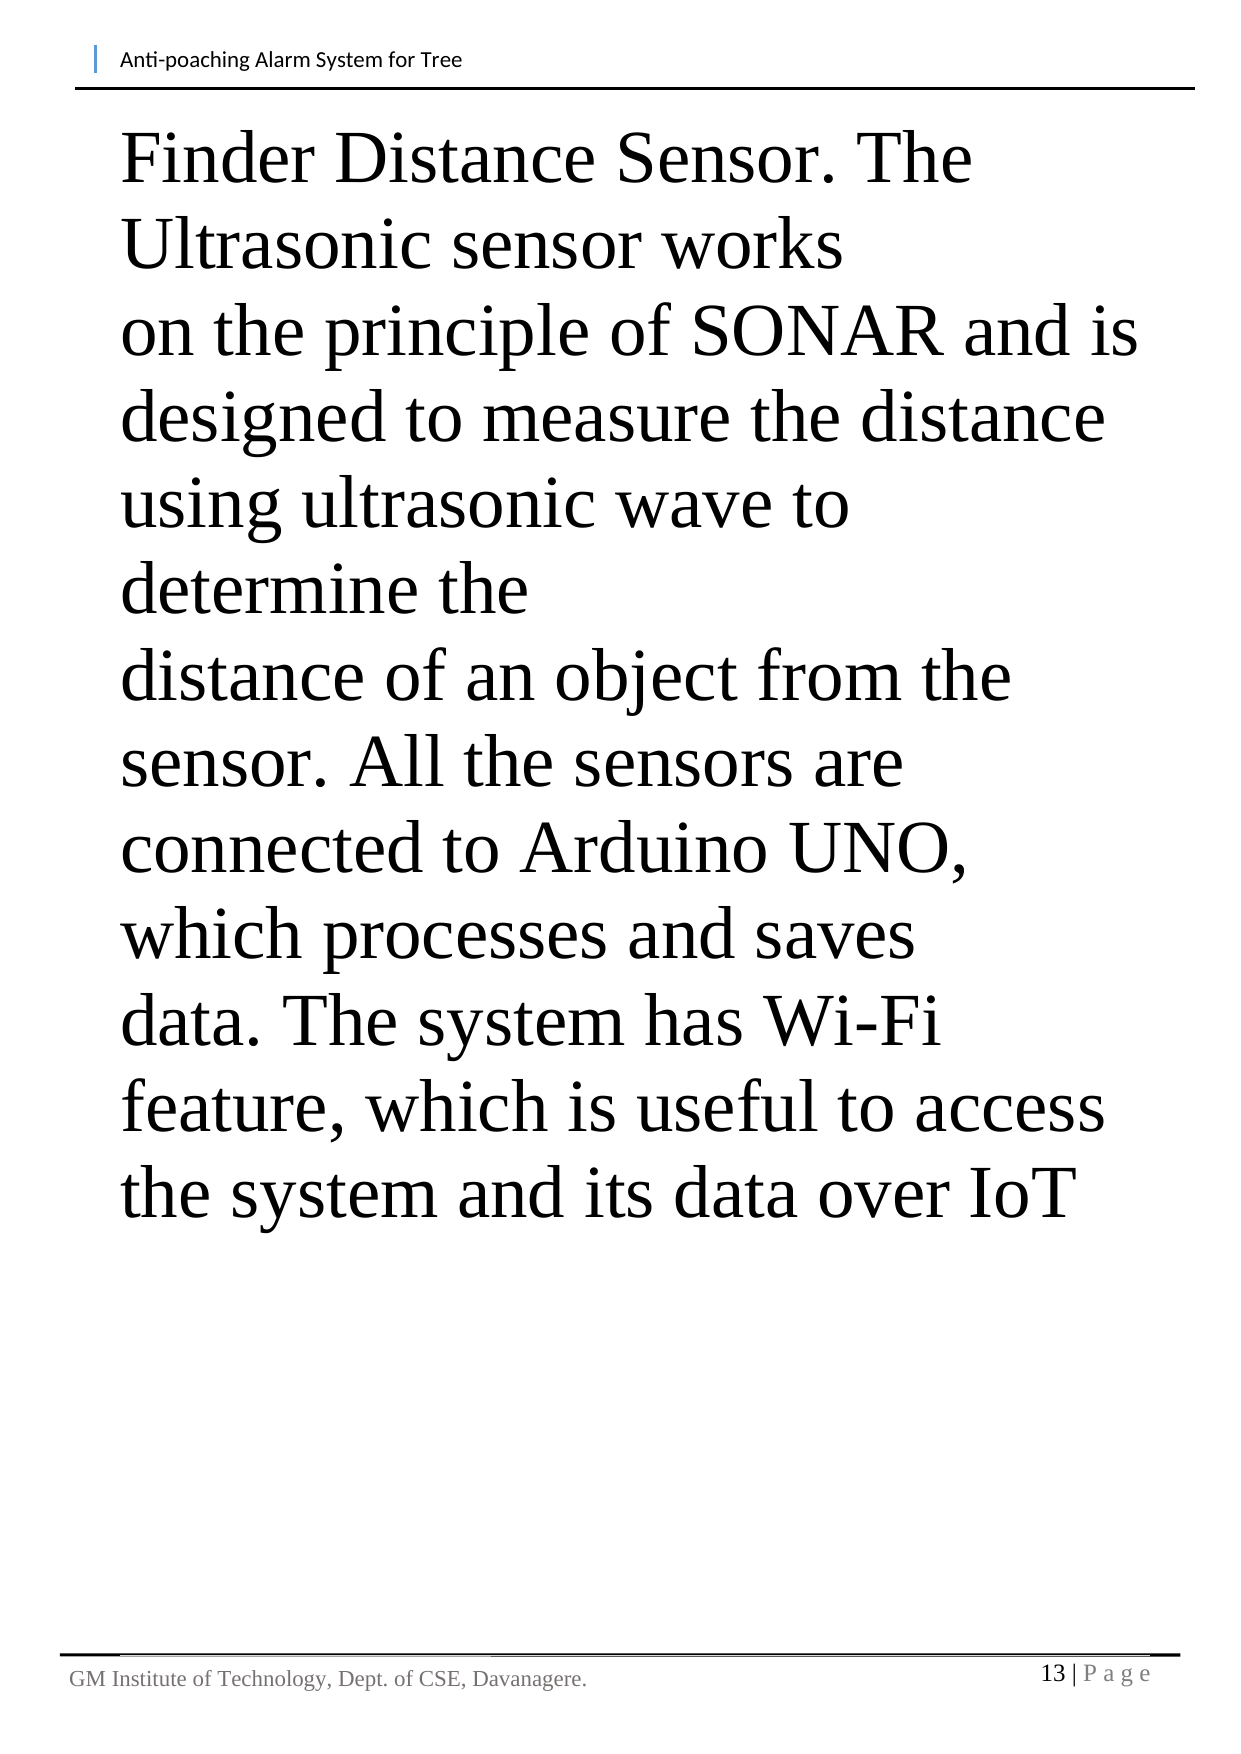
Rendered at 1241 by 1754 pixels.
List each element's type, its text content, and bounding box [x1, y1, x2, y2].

text data. The system has Wi-Fi feature, which is useful to access the system and its data over IoT [120, 975, 1150, 1234]
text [120, 112, 1150, 285]
text distance of an object from the sensor. All the sensors are connected to Arduino UNO, which processes and saves [120, 630, 1150, 975]
text on the principle of SONAR and is designed to measure the distance using ultrasonic wave to determine the [120, 285, 1150, 630]
